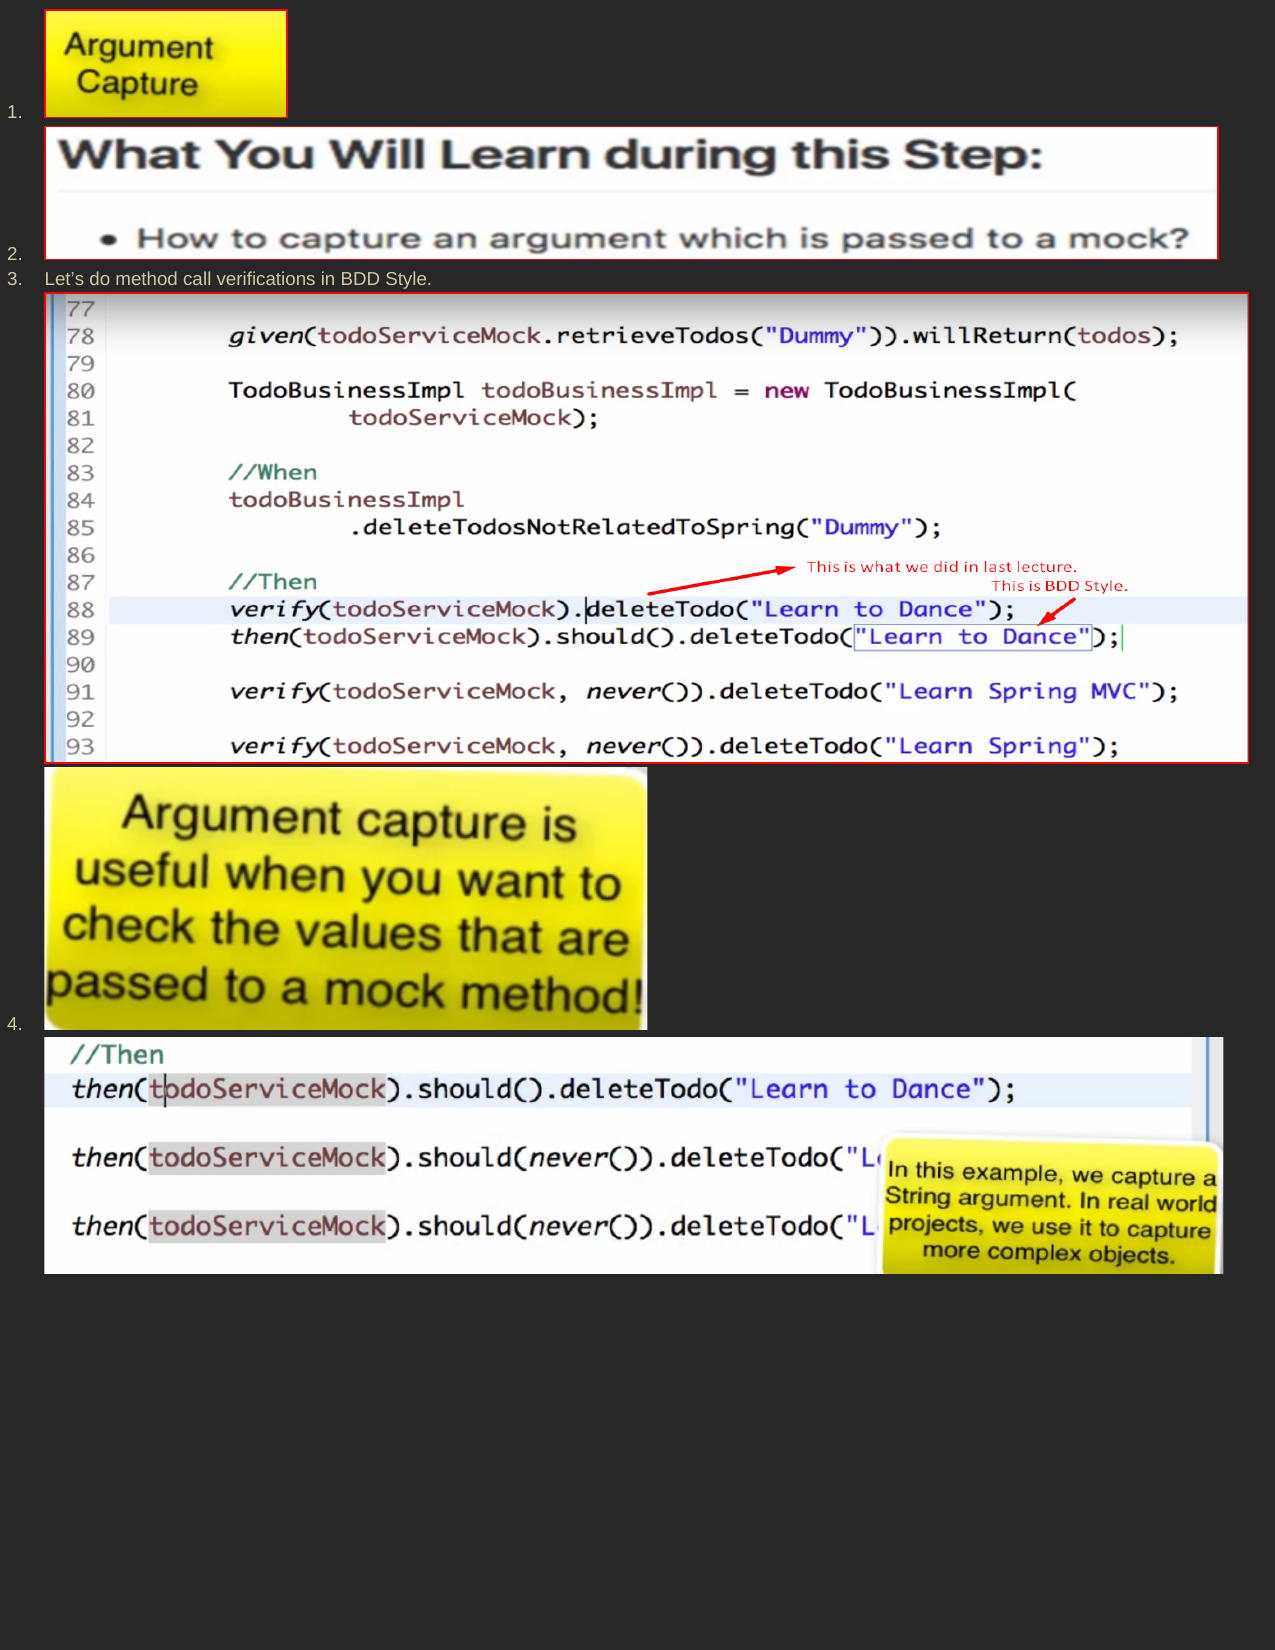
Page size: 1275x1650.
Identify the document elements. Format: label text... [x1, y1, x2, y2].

picture [46, 11, 286, 117]
picture [44, 1037, 1224, 1274]
picture [44, 767, 648, 1030]
picture [46, 294, 1248, 762]
picture [46, 127, 1217, 259]
